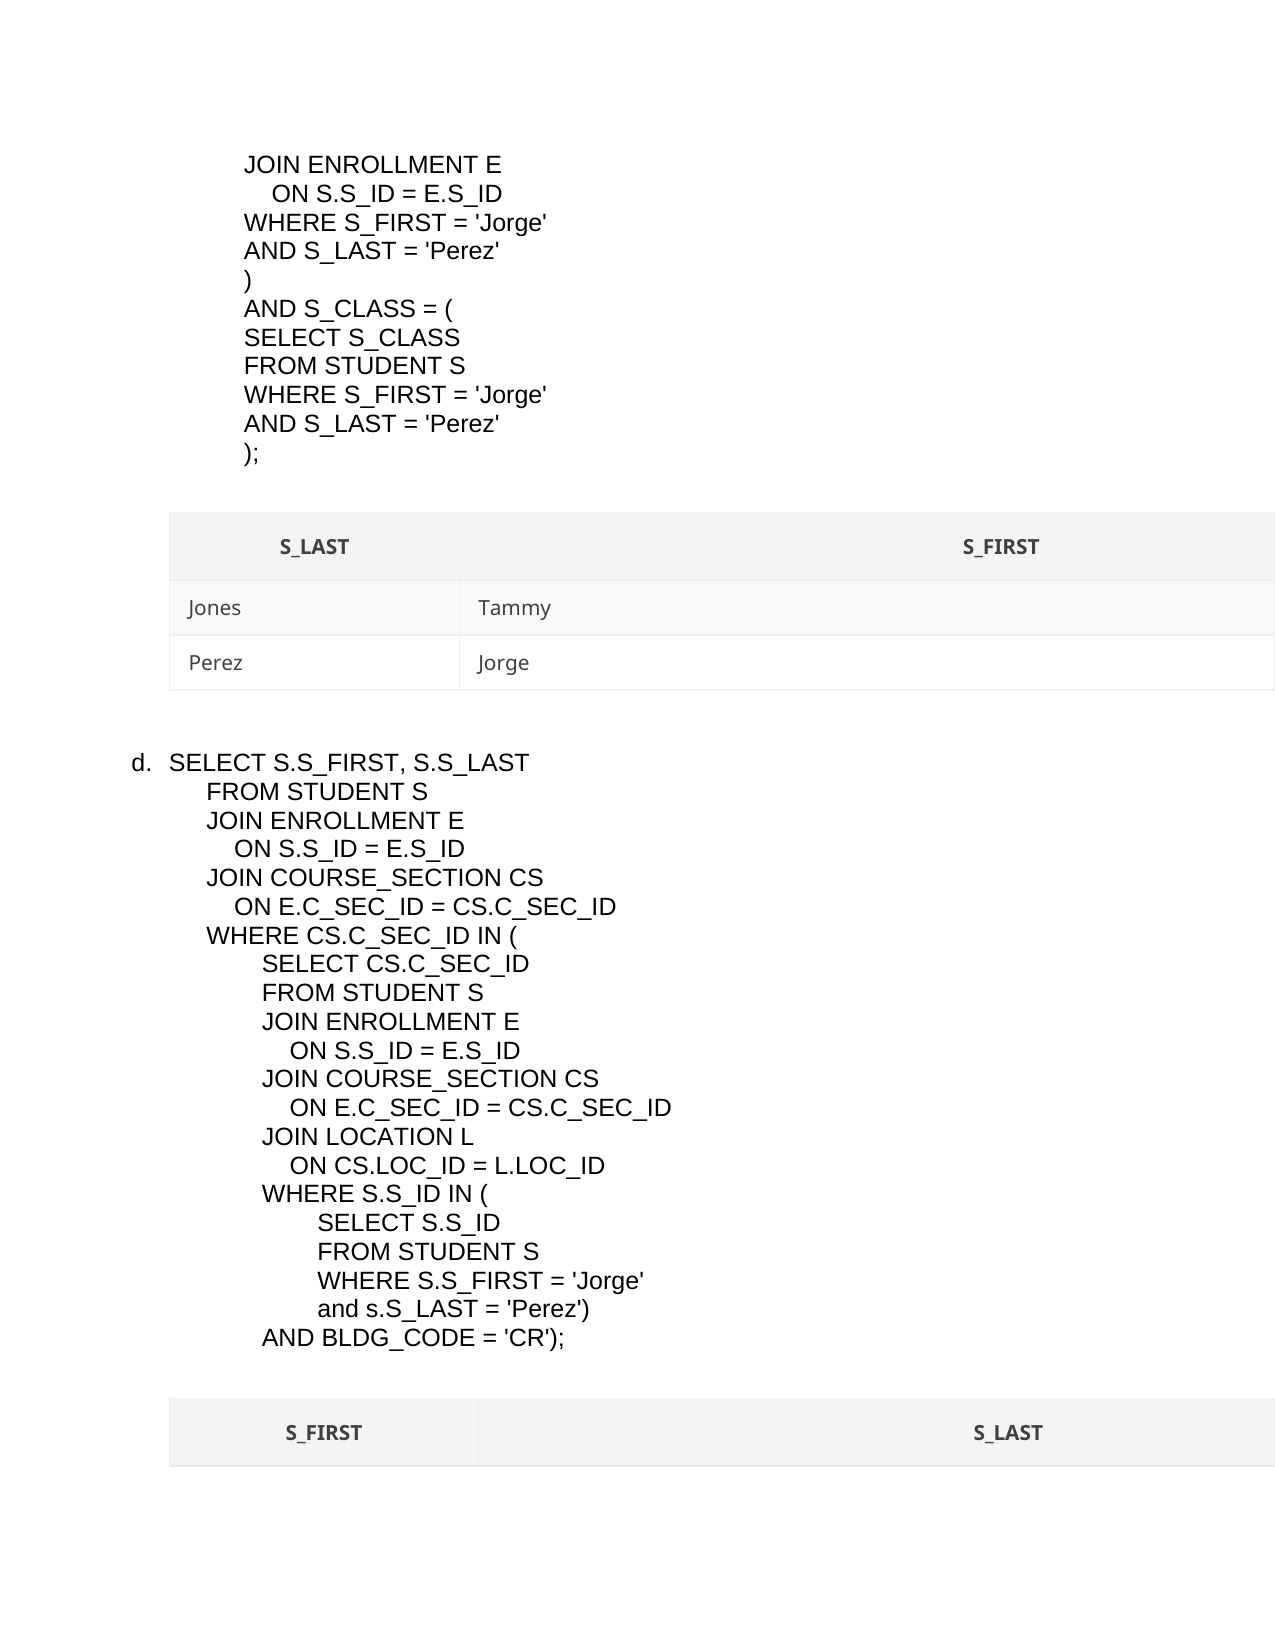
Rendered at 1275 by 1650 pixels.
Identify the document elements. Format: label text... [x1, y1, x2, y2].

list JOIN LOCATION L [206, 1122, 937, 1151]
list WHERE CS.C_SEC_ID IN ( [206, 921, 937, 949]
list JOIN ENROLLMENT E [206, 806, 937, 834]
list FROM STUDENT S [244, 351, 937, 380]
list WHERE S.S_FIRST = 'Jorge' [206, 1266, 937, 1294]
table_header S_LAST [479, 1399, 1274, 1465]
table_cell Tammy [460, 581, 1274, 634]
list SELECT S_CLASS [244, 322, 937, 351]
list and s.S_LAST = 'Perez') [206, 1294, 937, 1323]
list ); [244, 437, 937, 466]
list AND BLDG_CODE = 'CR'); [206, 1323, 937, 1352]
list WHERE S_FIRST = 'Jorge' [244, 207, 937, 236]
list ON S.S_ID = E.S_ID [206, 834, 937, 863]
table_cell Jones [170, 581, 459, 634]
list SELECT S.S_ID [206, 1208, 937, 1237]
table_header S_FIRST [170, 1399, 477, 1465]
list ON E.C_SEC_ID = CS.C_SEC_ID [206, 1093, 937, 1122]
list ON CS.LOC_ID = L.LOC_ID [206, 1151, 937, 1179]
list JOIN ENROLLMENT E [206, 1007, 937, 1036]
table_cell Perez [170, 636, 459, 689]
list JOIN ENROLLMENT E [244, 150, 937, 179]
list WHERE S.S_ID IN ( [206, 1179, 937, 1208]
list FROM STUDENT S [206, 777, 937, 806]
table_cell Jorge [460, 636, 1274, 689]
list ON E.C_SEC_ID = CS.C_SEC_ID [206, 892, 937, 921]
list FROM STUDENT S [206, 1237, 937, 1266]
list ) [244, 265, 937, 294]
list AND S_LAST = 'Perez' [244, 409, 937, 437]
list WHERE S_FIRST = 'Jorge' [244, 380, 937, 409]
list SELECT CS.C_SEC_ID [206, 949, 937, 978]
list ON S.S_ID = E.S_ID [206, 1036, 937, 1064]
list FROM STUDENT S [206, 978, 937, 1007]
list JOIN COURSE_SECTION CS [206, 1064, 937, 1093]
list JOIN COURSE_SECTION CS [206, 863, 937, 892]
table_header S_FIRST [460, 513, 1274, 579]
list AND S_LAST = 'Perez' [244, 236, 937, 265]
list SELECT S.S_FIRST, S.S_LAST [131, 748, 937, 777]
table_header S_LAST [170, 513, 459, 579]
list AND S_CLASS = ( [244, 294, 937, 322]
list ON S.S_ID = E.S_ID [244, 179, 937, 207]
